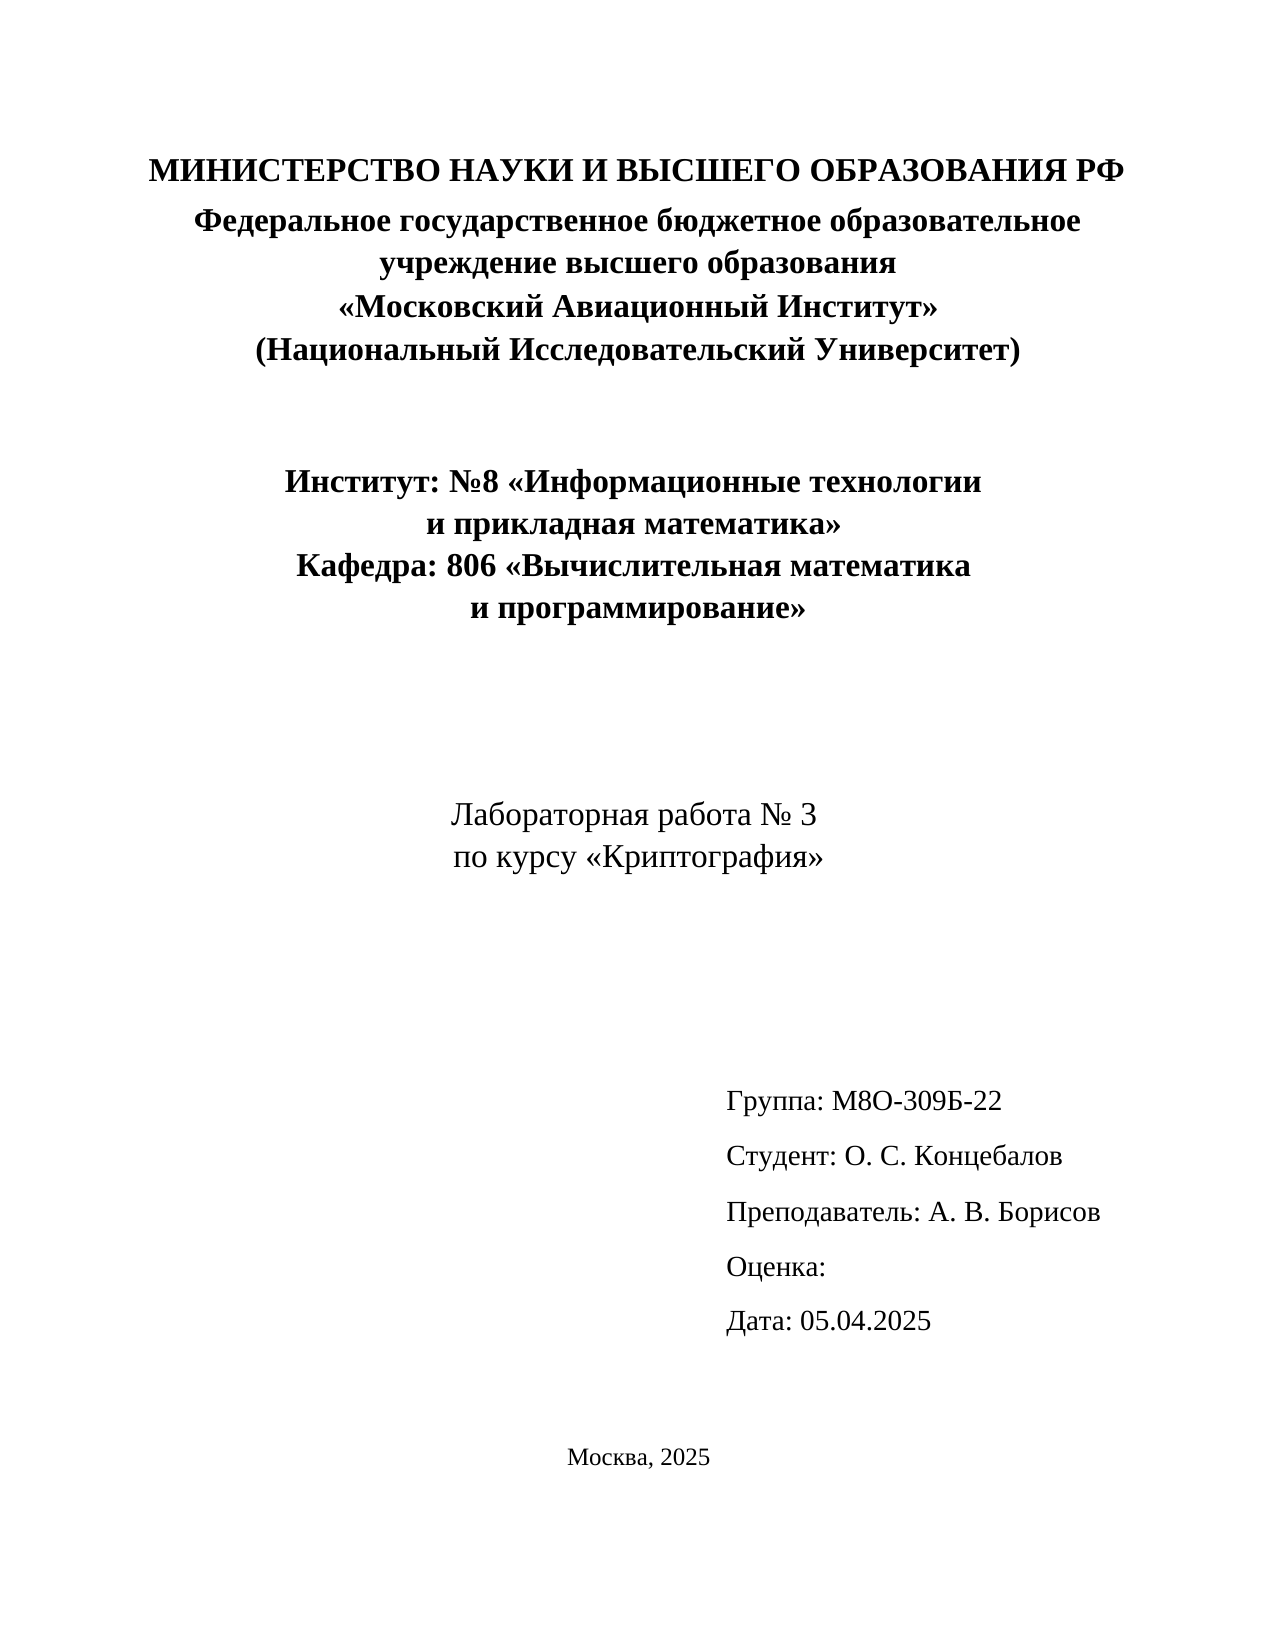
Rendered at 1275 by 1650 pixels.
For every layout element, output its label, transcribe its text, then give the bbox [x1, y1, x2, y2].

text Лабораторная работа № 3 по курсу «Криптография» [419, 794, 857, 875]
text (Национальный Исследовательский Университет) [152, 329, 1125, 367]
text Оценка: [726, 1249, 1125, 1282]
text Преподаватель: А. В. Борисов [726, 1194, 1125, 1227]
text «Московский Авиационный Институт» [152, 286, 1125, 324]
text Дата: 05.04.2025 [726, 1303, 1093, 1337]
text Группа: М8О-309Б-22 [726, 1083, 1125, 1117]
text МИНИСТЕРСТВО НАУКИ И ВЫСШЕГО ОБРАЗОВАНИЯ РФ [134, 150, 1139, 188]
text Федеральное государственное бюджетное образовательное учреждение высшего образования [152, 201, 1123, 281]
text Студент: О. С. Концебалов [726, 1138, 1125, 1172]
text Институт: №8 «Информационные технологии и прикладная математика» Кафедра: 806 «Вычислительная математика и программирование» [152, 461, 1123, 626]
text Москва, 2025 [152, 1442, 1125, 1471]
